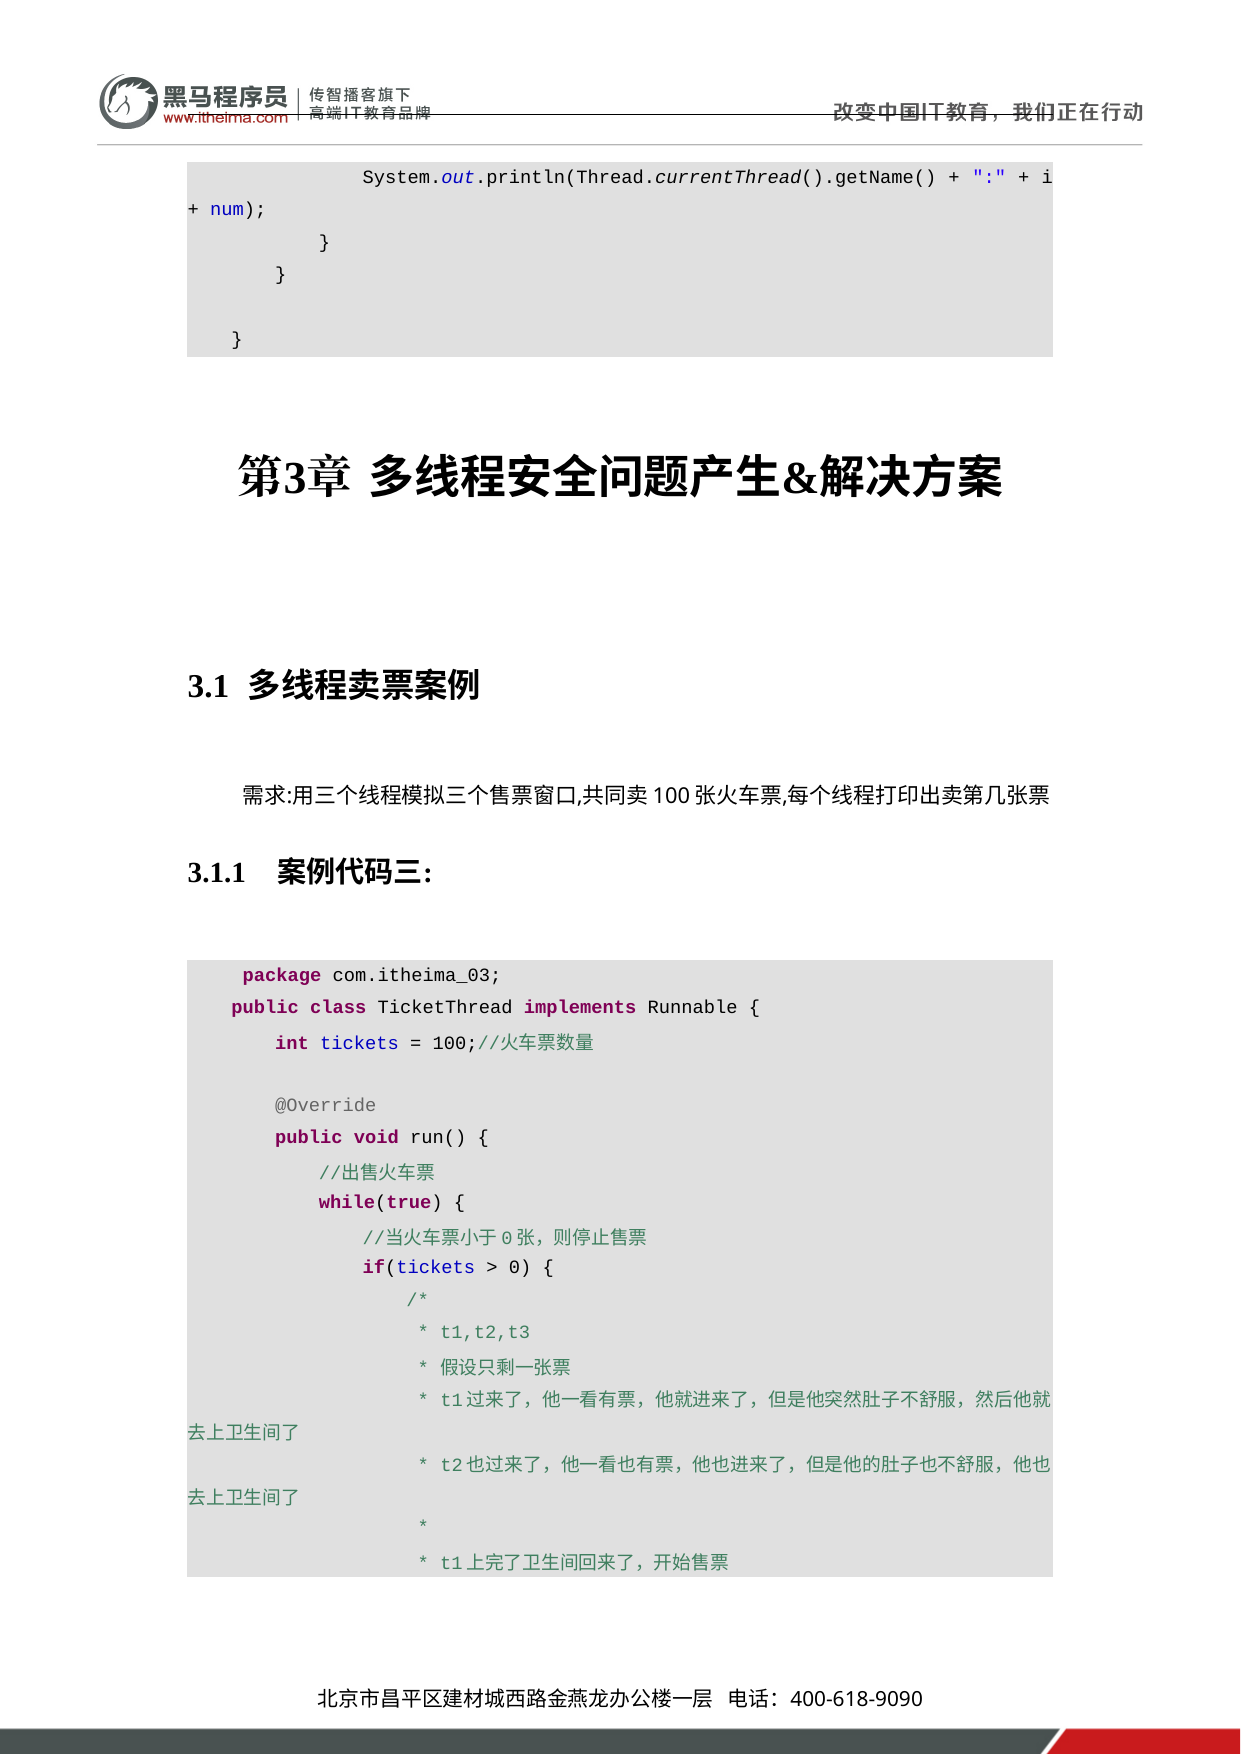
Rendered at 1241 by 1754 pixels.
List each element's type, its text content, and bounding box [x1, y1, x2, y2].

text /* [187, 1285, 1053, 1317]
text 需求:用三个线程模拟三个售票窗口,共同卖100张火车票,每个线程打印出卖第几张票 [187, 777, 1053, 810]
text } [187, 324, 1053, 357]
text public void run() { [187, 1122, 1053, 1155]
picture [0, 3, 1241, 153]
subtitle 多线程安全问题产生&解决方案 [187, 425, 1053, 522]
text * 假设只剩一张票 [187, 1350, 1053, 1382]
text * t1上完了卫生间回来了，开始售票 [187, 1545, 1053, 1577]
text while(true) { [187, 1187, 1053, 1220]
text * [187, 1512, 1053, 1545]
subtitle 案例代码三: [187, 837, 1053, 902]
text * t1过来了，他一看有票，他就进来了，但是他突然肚子不舒服，然后他就去上卫生间了 [187, 1382, 1053, 1447]
text package com.itheima_03; [187, 960, 1053, 992]
text } [187, 227, 1053, 259]
text //出售火车票 [187, 1155, 1053, 1187]
text @Override [187, 1090, 1053, 1122]
text public class TicketThread implements Runnable { [187, 992, 1053, 1025]
text //当火车票小于0张，则停止售票 [187, 1220, 1053, 1252]
text * t1,t2,t3 [187, 1317, 1053, 1350]
text int tickets = 100;//火车票数量 [187, 1025, 1053, 1057]
text System.out.println(Thread.currentThread().getName() + ":" + i + num); [187, 162, 1053, 227]
text * t2也过来了，他一看也有票，他也进来了，但是他的肚子也不舒服，他也去上卫生间了 [187, 1447, 1053, 1512]
picture [0, 1669, 1241, 1754]
text } [187, 259, 1053, 292]
text if(tickets > 0) { [187, 1252, 1053, 1285]
subtitle 多线程卖票案例 [187, 650, 1053, 715]
